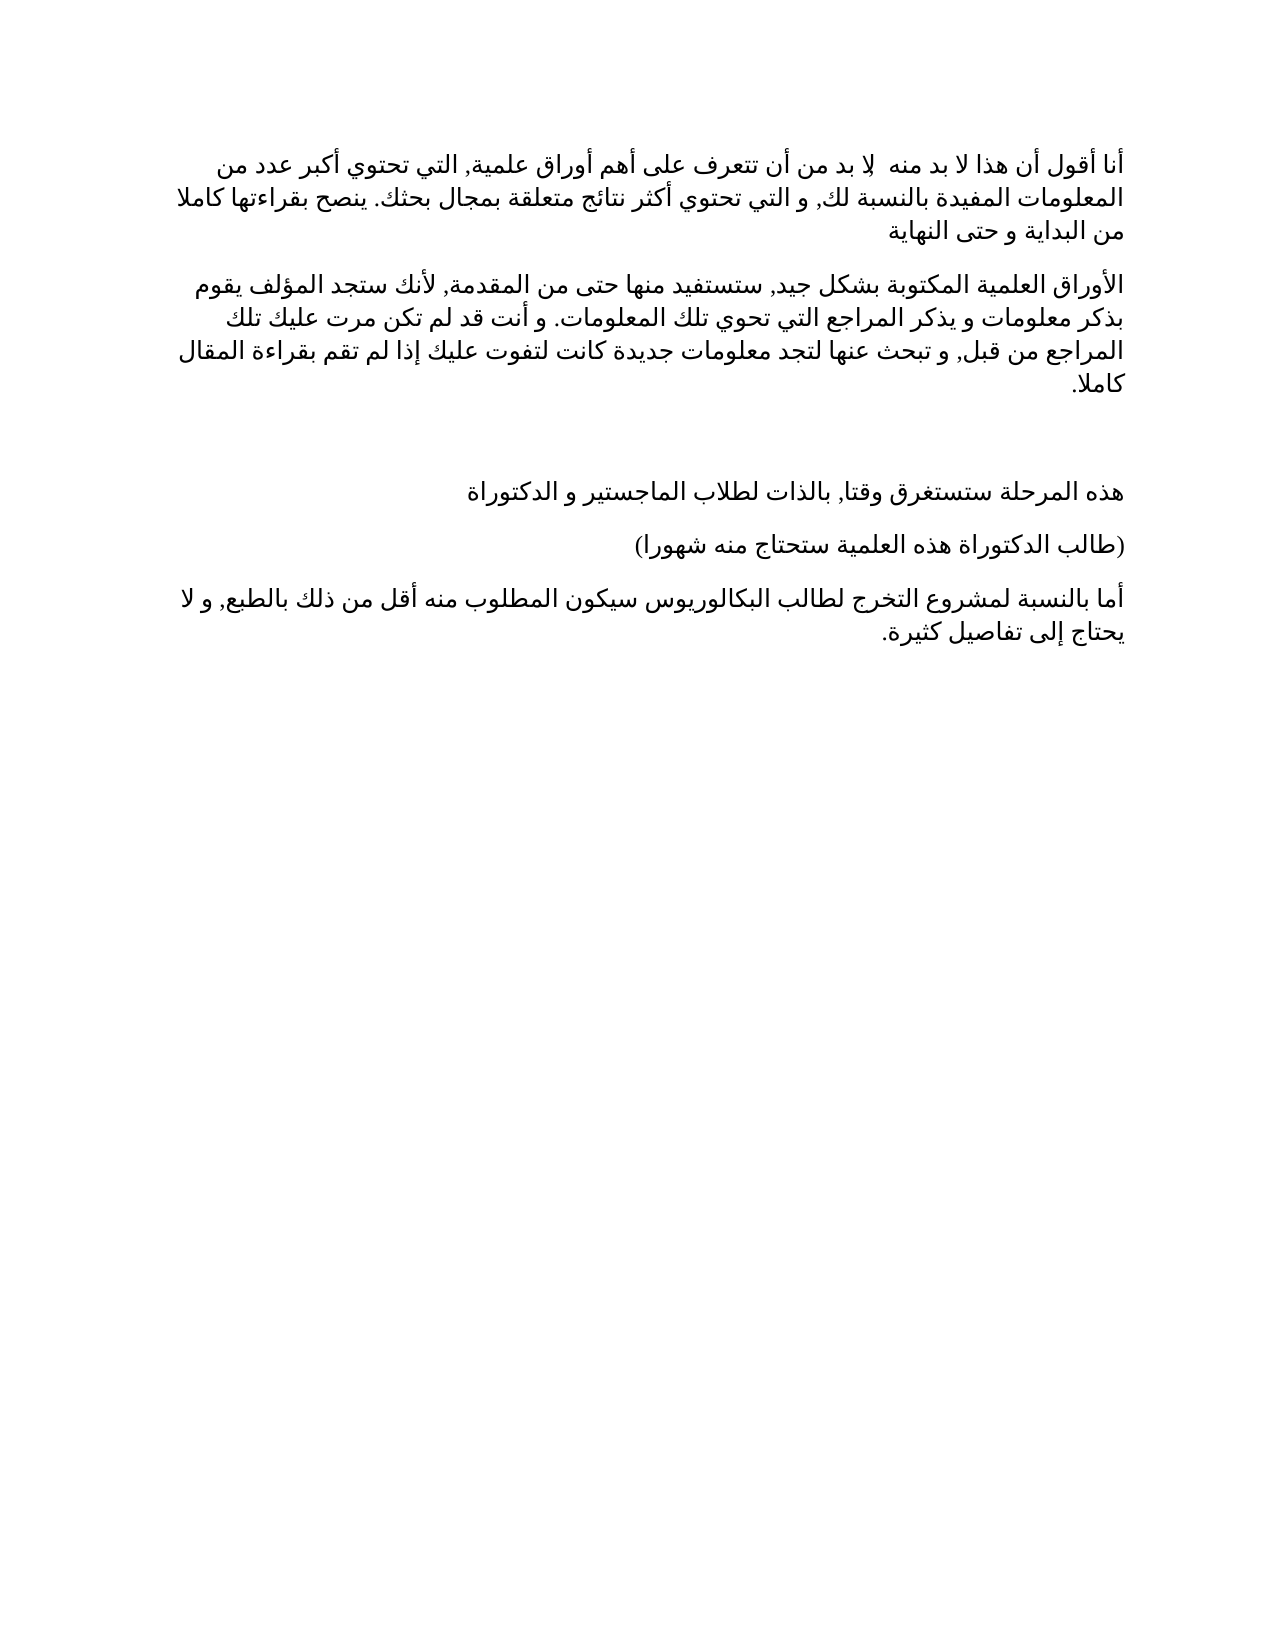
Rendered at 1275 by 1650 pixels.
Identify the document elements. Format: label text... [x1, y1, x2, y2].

text أما بالنسبة لمشروع التخرج لطالب البكالوريوس سيكون المطلوب منه أقل من ذلك بالطبع, و لا يحتاج إلى تفاصيل كثيرة. [150, 584, 1125, 646]
text الأوراق العلمية المكتوبة بشكل جيد, ستستفيد منها حتى من المقدمة, لأنك ستجد المؤلف يقوم بذكر معلومات و يذكر المراجع التي تحوي تلك المعلومات. و أنت قد لم تكن مرت عليك تلك المراجع من قبل, و تبحث عنها لتجد معلومات جديدة كانت لتفوت عليك إذا لم تقم بقراءة المقال كاملا. [150, 270, 1125, 398]
text (طالب الدكتوراة هذه العلمية ستحتاج منه شهورا) [150, 531, 1125, 559]
text هذه المرحلة ستستغرق وقتا, بالذات لطلاب الماجستير و الدكتوراة [150, 477, 1125, 505]
text أنا أقول أن هذا لا بد منه, لا بد من أن تتعرف على أهم أوراق علمية, التي تحتوي أكبر عدد من المعلومات المفيدة بالنسبة لك, و التي تحتوي أكثر نتائج متعلقة بمجال بحثك. ينصح بقراءتها كاملا من البداية و حتى النهاية [150, 150, 1125, 245]
